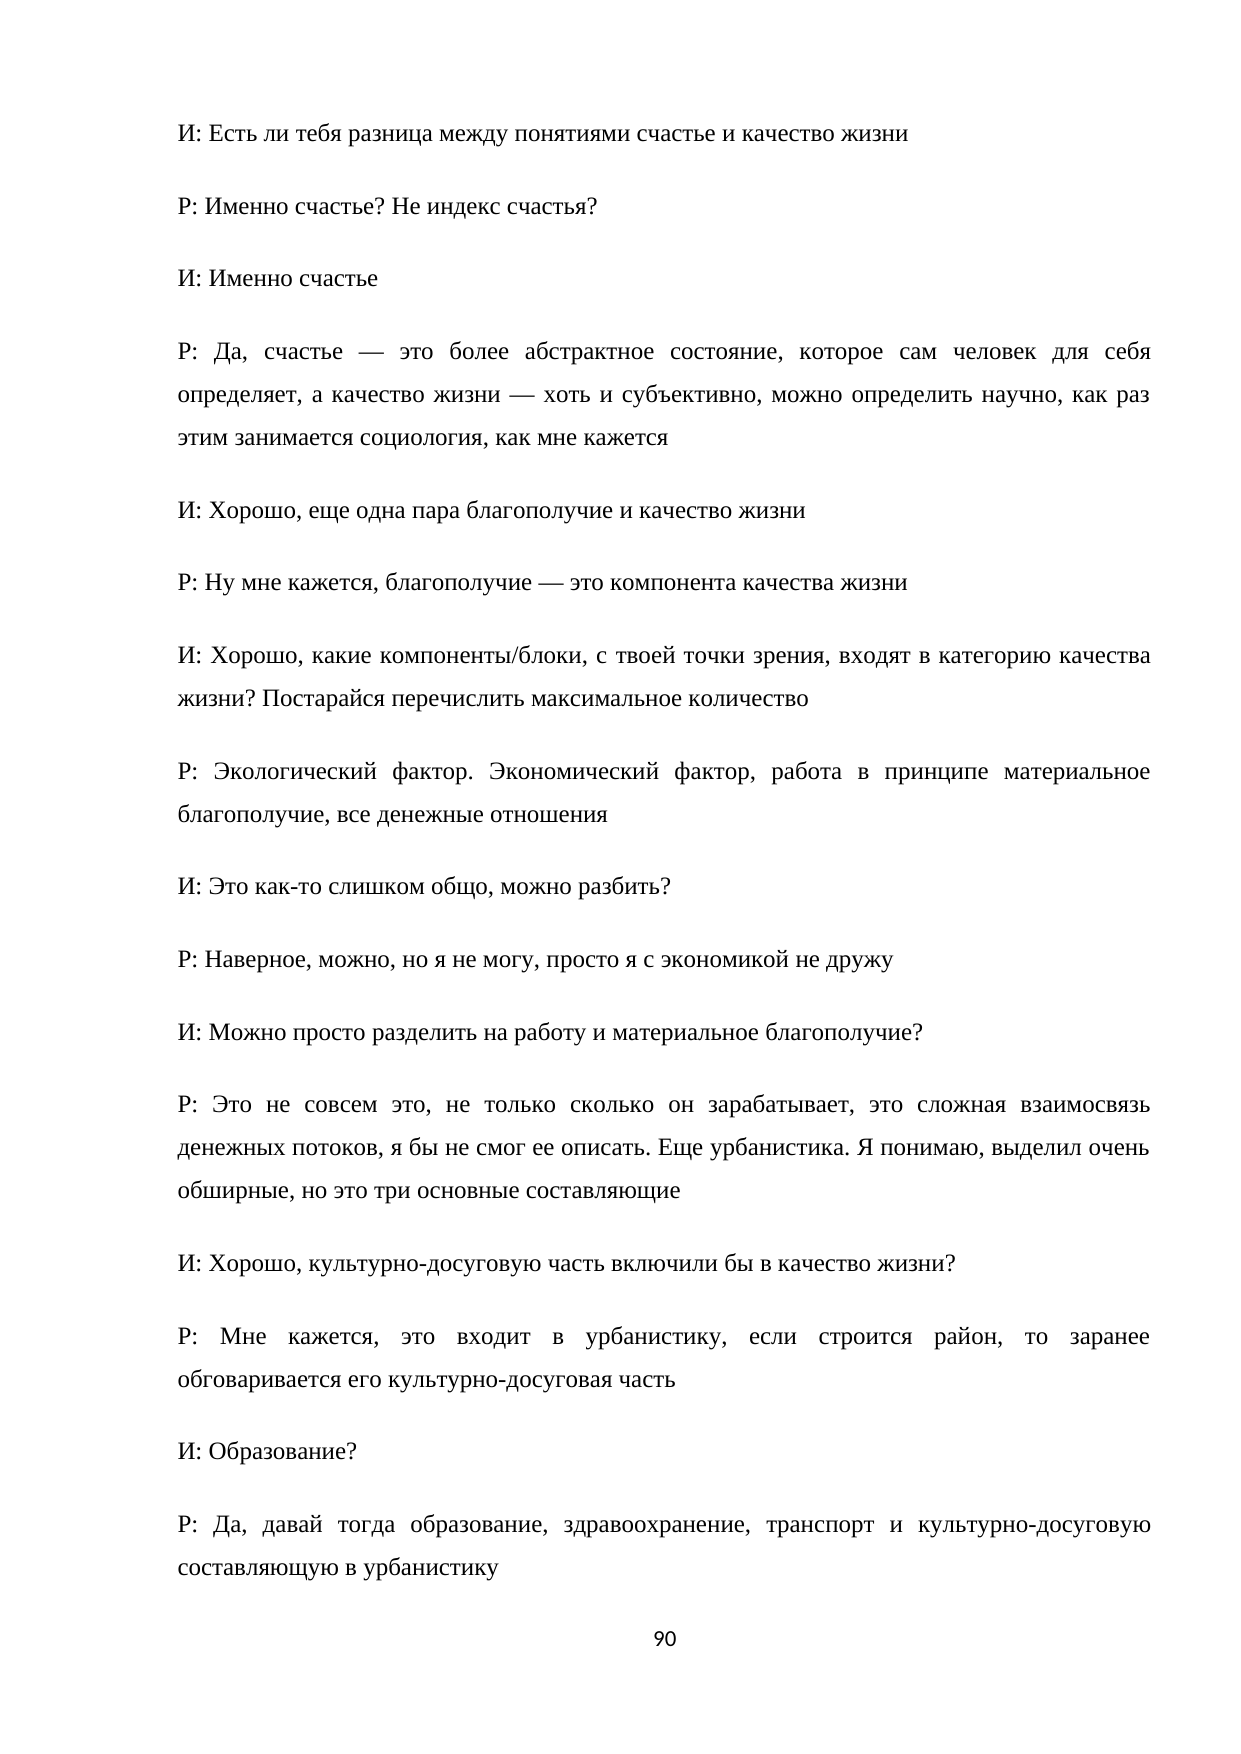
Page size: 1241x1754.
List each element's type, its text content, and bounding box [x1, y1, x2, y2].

text И: Есть ли тебя разница между понятиями счастье и качество жизни [177, 118, 1152, 147]
text Р: Да, давай тогда образование, здравоохранение, транспорт и культурно-досуговую составляющую в урбанистику [177, 1509, 1152, 1581]
text Р: Это не совсем это, не только сколько он зарабатывает, это сложная взаимосвязь денежных потоков, я бы не смог ее описать. Еще урбанистика. Я понимаю, выделил очень обширные, но это три основные составляющие [177, 1089, 1152, 1204]
text Р: Именно счастье? Не индекс счастья? [177, 191, 1152, 219]
text Р: Ну мне кажется, благополучие — это компонента качества жизни [177, 567, 1152, 596]
text Р: Да, счастье — это более абстрактное состояние, которое сам человек для себя определяет, а качество жизни — хоть и субъективно, можно определить научно, как раз этим занимается социология, как мне кажется [177, 336, 1152, 451]
text Р: Наверное, можно, но я не могу, просто я с экономикой не дружу [177, 944, 1152, 973]
text И: Хорошо, культурно-досуговую часть включили бы в качество жизни? [177, 1248, 1152, 1277]
text И: Можно просто разделить на работу и материальное благополучие? [177, 1017, 1152, 1045]
text И: Именно счастье [177, 263, 1152, 292]
text Р: Мне кажется, это входит в урбанистику, если строится район, то заранее обговаривается его культурно-досуговая часть [177, 1321, 1152, 1393]
text И: Хорошо, какие компоненты/блоки, с твоей точки зрения, входят в категорию качества жизни? Постарайся перечислить максимальное количество [177, 640, 1152, 712]
text И: Образование? [177, 1436, 1152, 1465]
text Р: Экологический фактор. Экономический фактор, работа в принципе материальное благополучие, все денежные отношения [177, 756, 1152, 828]
text И: Хорошо, еще одна пара благополучие и качество жизни [177, 495, 1152, 523]
text И: Это как-то слишком общо, можно разбить? [177, 871, 1152, 900]
